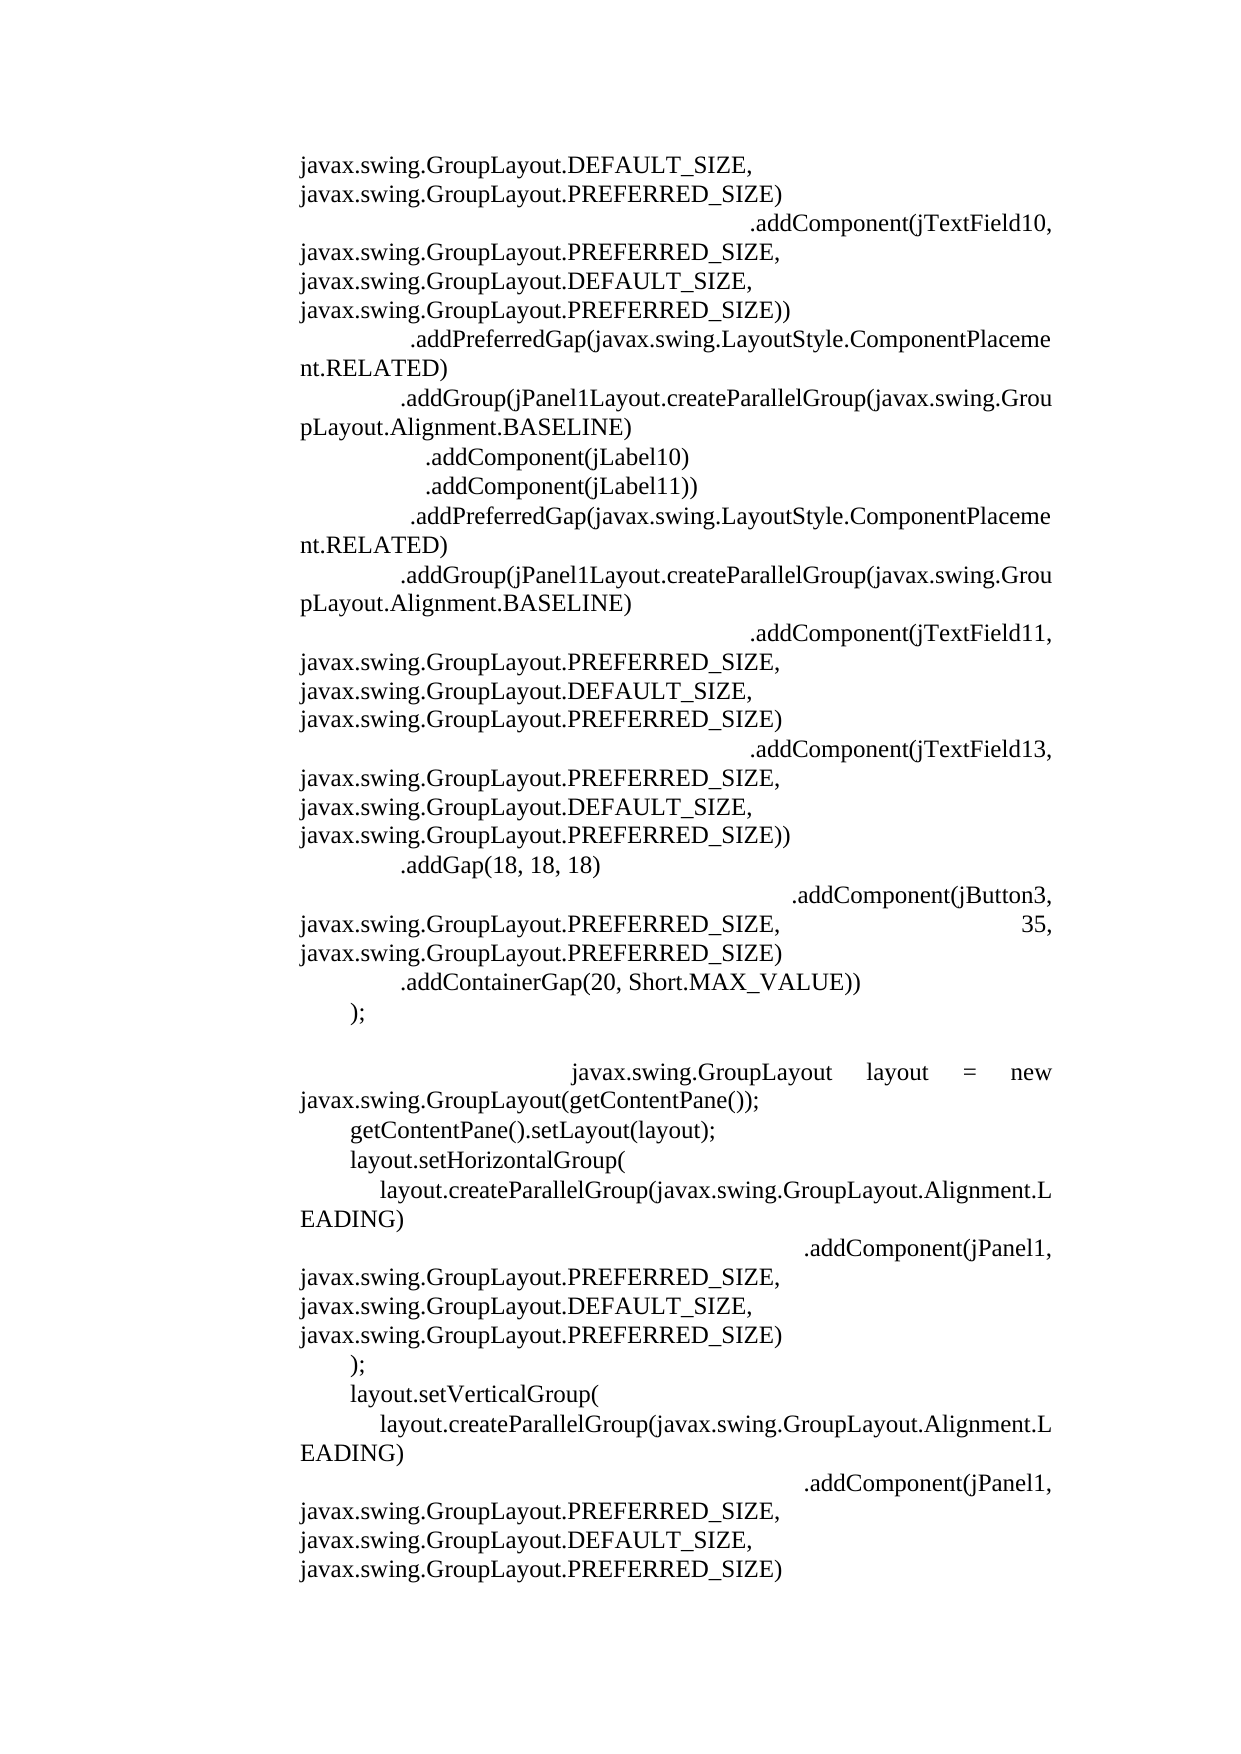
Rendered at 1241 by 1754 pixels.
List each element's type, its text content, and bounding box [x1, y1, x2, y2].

text ); [300, 997, 1053, 1026]
text .addPreferredGap(javax.swing.LayoutStyle.ComponentPlacement.RELATED) [300, 324, 1053, 382]
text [300, 150, 1053, 207]
text .addComponent(jLabel10) [300, 442, 1053, 470]
text layout.setHorizontalGroup( [300, 1145, 1053, 1174]
text .addContainerGap(20, Short.MAX_VALUE)) [300, 967, 1053, 996]
text .addComponent(jButton3, javax.swing.GroupLayout.PREFERRED_SIZE, 35, javax.swing.GroupLayout.PREFERRED_SIZE) [300, 880, 1053, 966]
text .addGroup(jPanel1Layout.createParallelGroup(javax.swing.GroupLayout.Alignment.BASELINE) [300, 383, 1053, 441]
text .addComponent(jTextField10, javax.swing.GroupLayout.PREFERRED_SIZE, javax.swing.GroupLayout.DEFAULT_SIZE, javax.swing.GroupLayout.PREFERRED_SIZE)) [300, 208, 1053, 323]
text getContentPane().setLayout(layout); [300, 1115, 1053, 1144]
text .addComponent(jLabel11)) [300, 471, 1053, 500]
text ); [300, 1349, 1053, 1378]
text .addComponent(jTextField13, javax.swing.GroupLayout.PREFERRED_SIZE, javax.swing.GroupLayout.DEFAULT_SIZE, javax.swing.GroupLayout.PREFERRED_SIZE)) [300, 734, 1053, 849]
text layout.createParallelGroup(javax.swing.GroupLayout.Alignment.LEADING) [300, 1409, 1053, 1467]
text .addComponent(jPanel1, javax.swing.GroupLayout.PREFERRED_SIZE, javax.swing.GroupLayout.DEFAULT_SIZE, javax.swing.GroupLayout.PREFERRED_SIZE) [300, 1233, 1053, 1348]
text layout.createParallelGroup(javax.swing.GroupLayout.Alignment.LEADING) [300, 1175, 1053, 1232]
text .addGroup(jPanel1Layout.createParallelGroup(javax.swing.GroupLayout.Alignment.BASELINE) [300, 560, 1053, 617]
text layout.setVerticalGroup( [300, 1379, 1053, 1408]
text .addComponent(jTextField11, javax.swing.GroupLayout.PREFERRED_SIZE, javax.swing.GroupLayout.DEFAULT_SIZE, javax.swing.GroupLayout.PREFERRED_SIZE) [300, 618, 1053, 733]
text javax.swing.GroupLayout layout = new javax.swing.GroupLayout(getContentPane()); [300, 1057, 1053, 1114]
text .addGap(18, 18, 18) [300, 850, 1053, 879]
text .addPreferredGap(javax.swing.LayoutStyle.ComponentPlacement.RELATED) [300, 501, 1053, 559]
text .addComponent(jPanel1, javax.swing.GroupLayout.PREFERRED_SIZE, javax.swing.GroupLayout.DEFAULT_SIZE, javax.swing.GroupLayout.PREFERRED_SIZE) [300, 1468, 1053, 1583]
